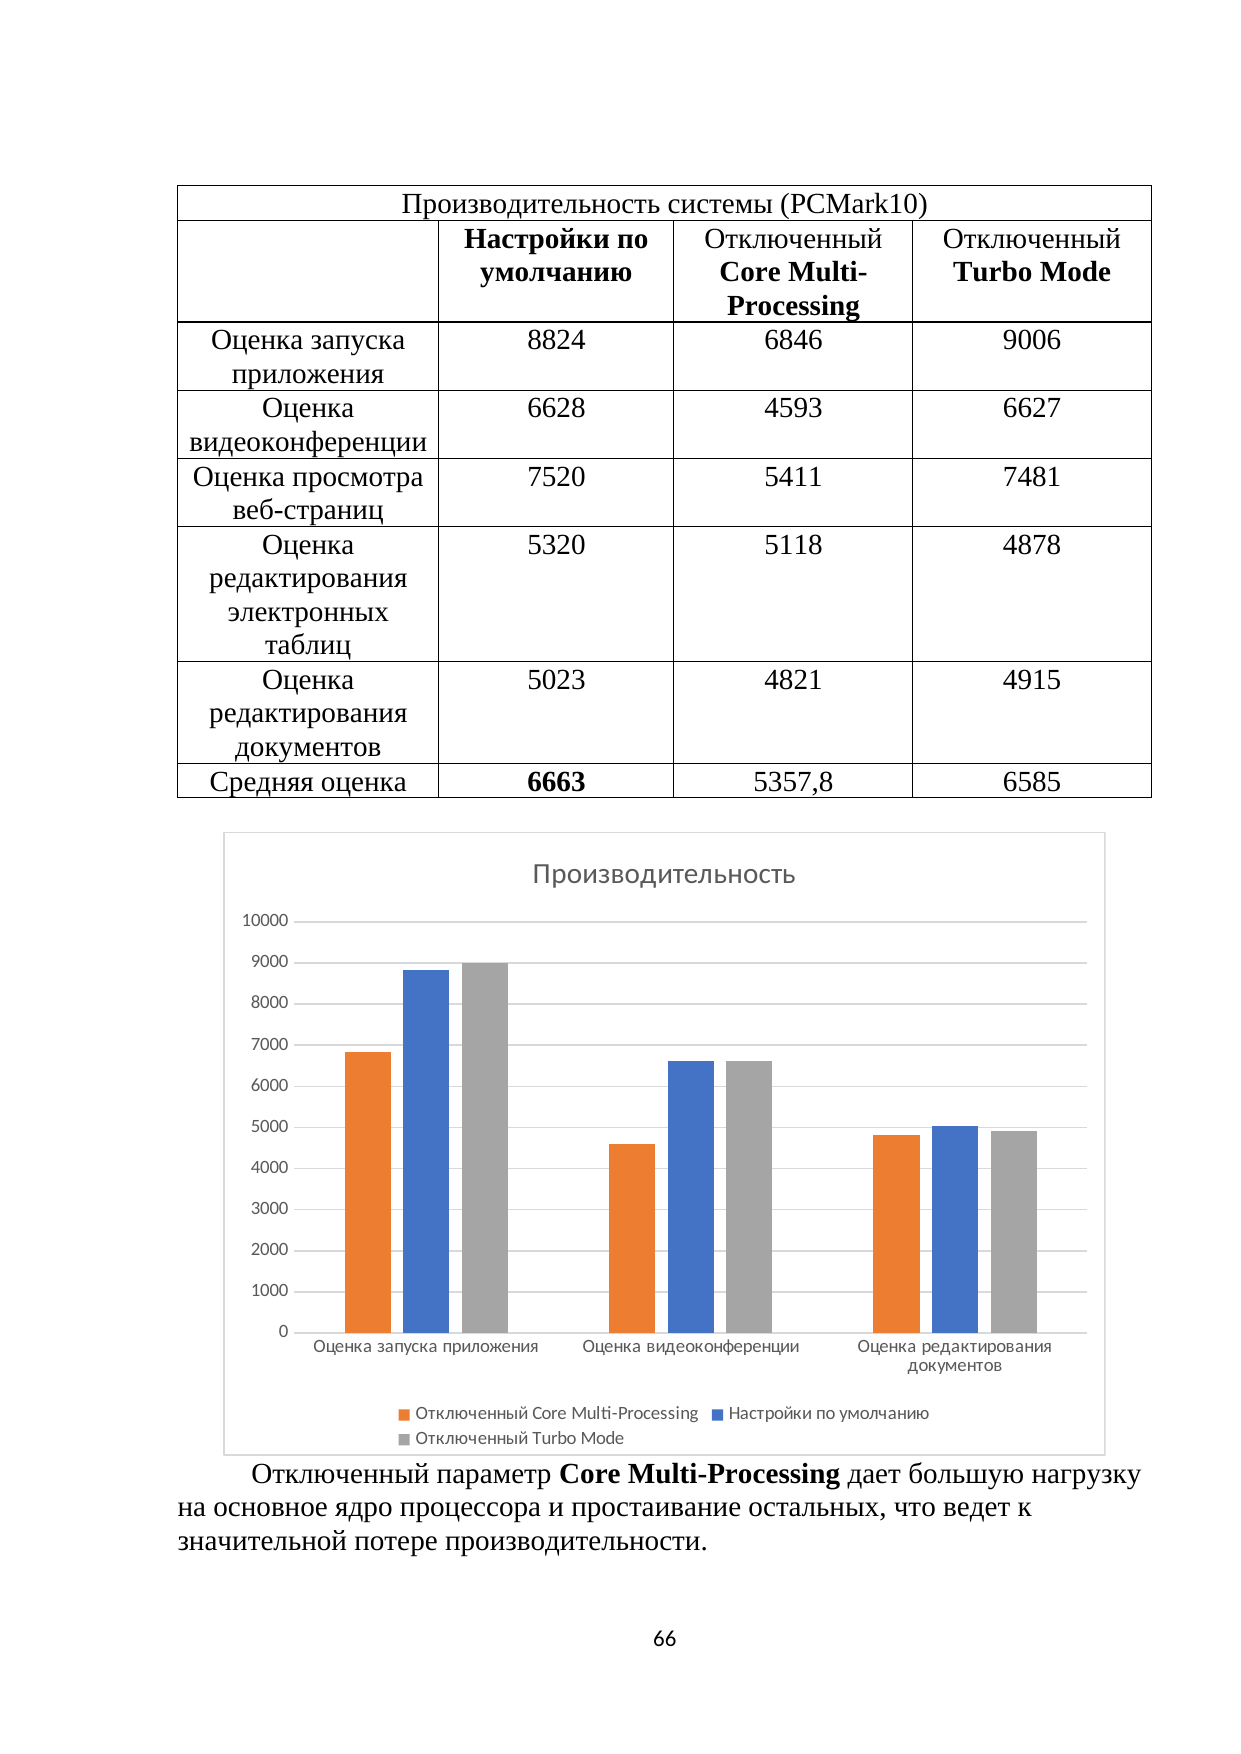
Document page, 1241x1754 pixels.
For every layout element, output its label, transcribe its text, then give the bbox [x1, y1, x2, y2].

table_cell 9006 [913, 323, 1151, 389]
table_cell Оценка редактирования электронных таблиц [178, 527, 438, 661]
table_cell 5320 [439, 527, 673, 661]
table_cell 5357,8 [674, 764, 912, 797]
table_cell Оценка просмотра веб-страниц [178, 459, 438, 526]
table_cell 8824 [439, 323, 673, 389]
table_cell 4821 [674, 662, 912, 763]
text Отключенный параметр Core Multi-Processing дает большую нагрузку на основное ядро процессора и простаивание остальных, что ведет к значительной потере производительности. [177, 1456, 1152, 1557]
table_cell Оценка редактирования документов [178, 662, 438, 763]
table_cell 6585 [913, 764, 1151, 797]
table_cell Оценка запуска приложения [178, 323, 438, 389]
table_cell 7481 [913, 459, 1151, 526]
table_cell [178, 221, 438, 321]
table_cell 4593 [674, 391, 912, 458]
table_cell 5023 [439, 662, 673, 763]
table_cell 6846 [674, 323, 912, 389]
table_cell 4915 [913, 662, 1151, 763]
table_cell 6663 [439, 764, 673, 797]
table_cell 4878 [913, 527, 1151, 661]
table_cell Настройки по умолчанию [439, 221, 673, 321]
table_cell 5411 [674, 459, 912, 526]
table_cell Отключенный Turbo Mode [913, 221, 1151, 321]
table_header Производительность системы (PCMark10) [178, 186, 1151, 220]
table_cell 6628 [439, 391, 673, 458]
table_cell Средняя оценка [178, 764, 438, 797]
table_cell 6627 [913, 391, 1151, 458]
table_cell 5118 [674, 527, 912, 661]
table_cell Отключенный Core Multi-Processing [674, 221, 912, 321]
table_cell 7520 [439, 459, 673, 526]
table_cell Оценка видеоконференции [178, 391, 438, 458]
